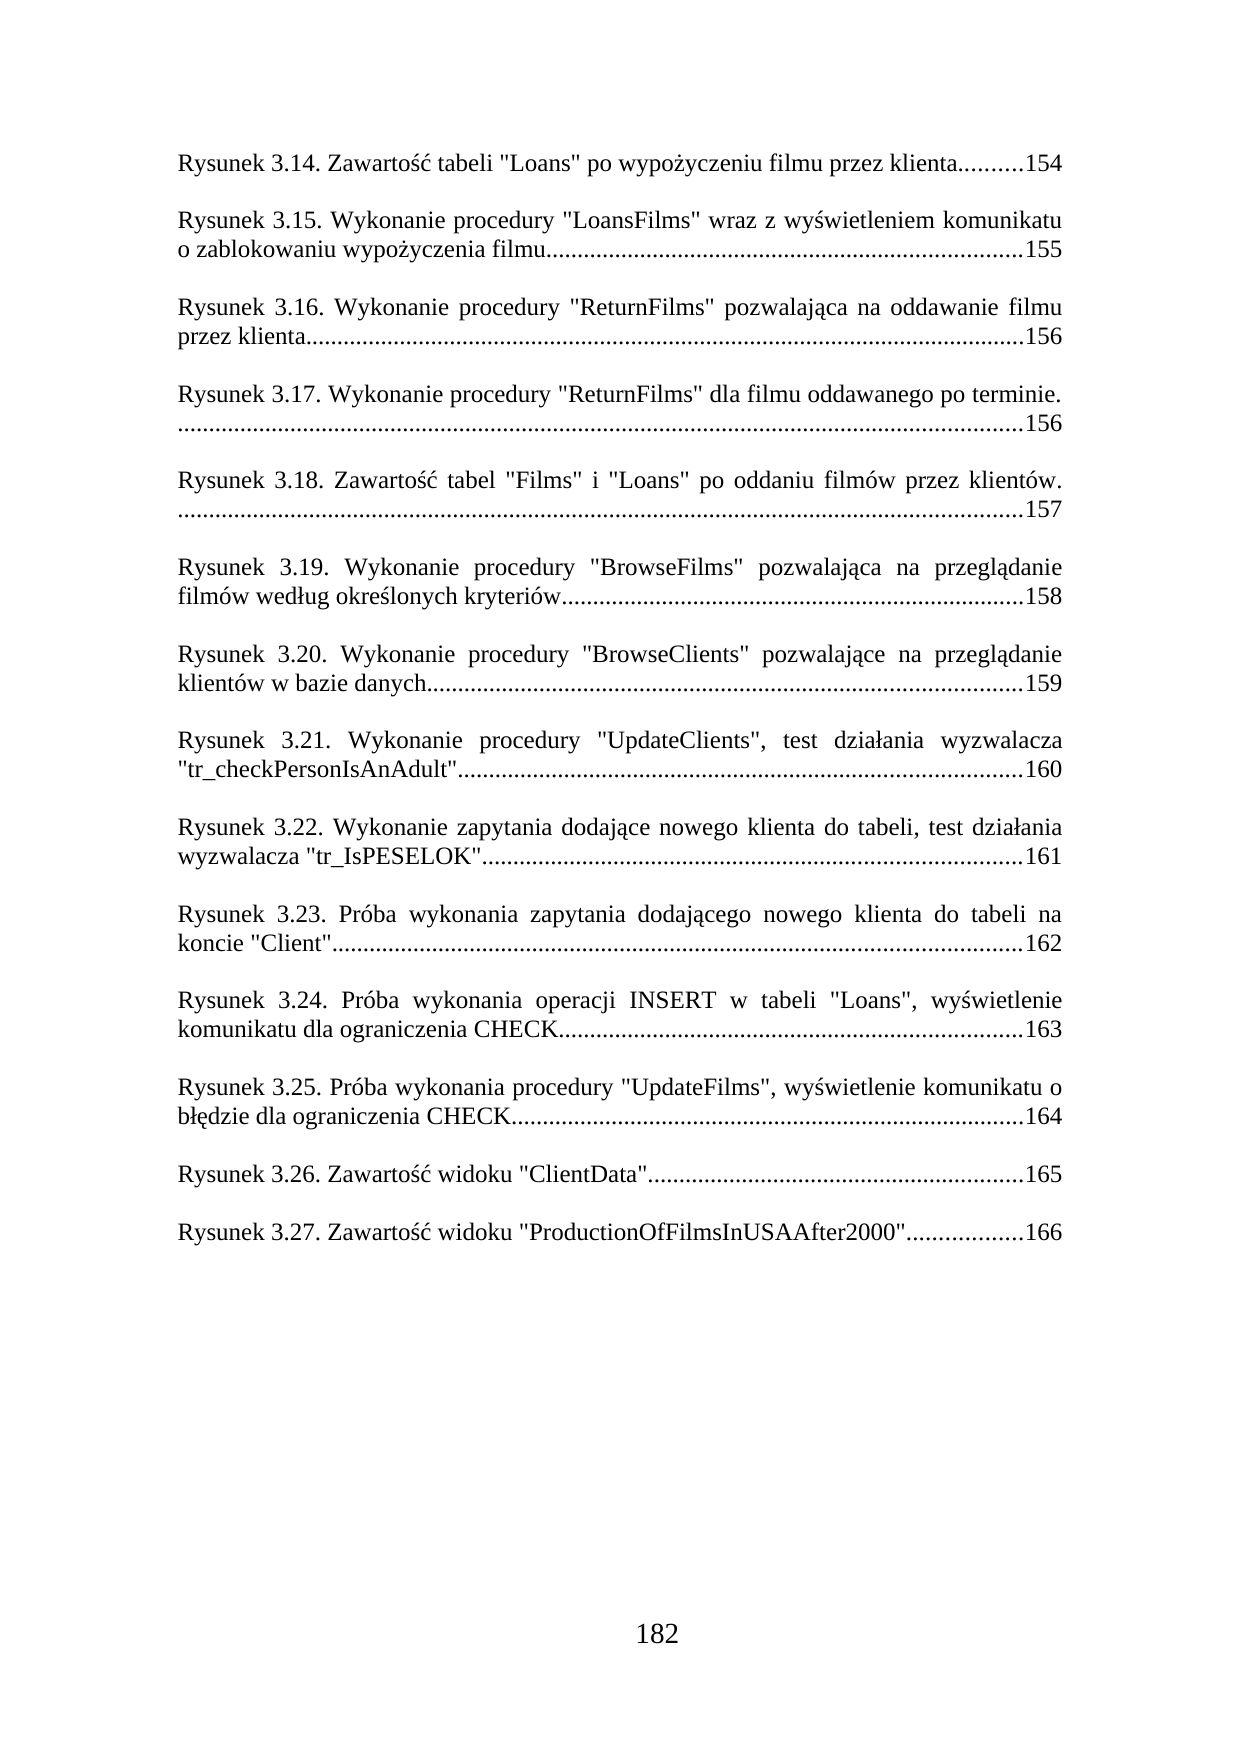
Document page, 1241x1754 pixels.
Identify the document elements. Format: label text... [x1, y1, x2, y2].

text Rysunek 3.22. Wykonanie zapytania dodające nowego klienta do tabeli, test działania wyzwalacza "tr_IsPESELOK". 161 [177, 812, 1063, 870]
text Rysunek 3.20. Wykonanie procedury "BrowseClients" pozwalające na przeglądanie klientów w bazie danych. 159 [177, 639, 1063, 696]
text Rysunek 3.19. Wykonanie procedury "BrowseFilms" pozwalająca na przeglądanie filmów według określonych kryteriów. 158 [177, 552, 1063, 610]
text Rysunek 3.14. Zawartość tabeli "Loans" po wypożyczeniu filmu przez klienta. 154 [177, 148, 1063, 176]
text Rysunek 3.15. Wykonanie procedury "LoansFilms" wraz z wyświetleniem komunikatu o zablokowaniu wypożyczenia filmu. 155 [177, 206, 1063, 263]
text Rysunek 3.17. Wykonanie procedury "ReturnFilms" dla filmu oddawanego po terminie. 156 [177, 379, 1063, 436]
text Rysunek 3.27. Zawartość widoku "ProductionOfFilmsInUSAAfter2000". 166 [177, 1217, 1063, 1246]
text Rysunek 3.18. Zawartość tabel "Films" i "Loans" po oddaniu filmów przez klientów. 157 [177, 466, 1063, 523]
text Rysunek 3.23. Próba wykonania zapytania dodającego nowego klienta do tabeli na koncie "Client". 162 [177, 899, 1063, 956]
text Rysunek 3.25. Próba wykonania procedury "UpdateFilms", wyświetlenie komunikatu o błędzie dla ograniczenia CHECK. 164 [177, 1072, 1063, 1130]
text Rysunek 3.26. Zawartość widoku "ClientData". 165 [177, 1159, 1063, 1188]
text Rysunek 3.16. Wykonanie procedury "ReturnFilms" pozwalająca na oddawanie filmu przez klienta. 156 [177, 292, 1063, 350]
text Rysunek 3.21. Wykonanie procedury "UpdateClients", test działania wyzwalacza "tr_checkPersonIsAnAdult". 160 [177, 726, 1063, 783]
text Rysunek 3.24. Próba wykonania operacji INSERT w tabeli "Loans", wyświetlenie komunikatu dla ograniczenia CHECK. 163 [177, 986, 1063, 1043]
